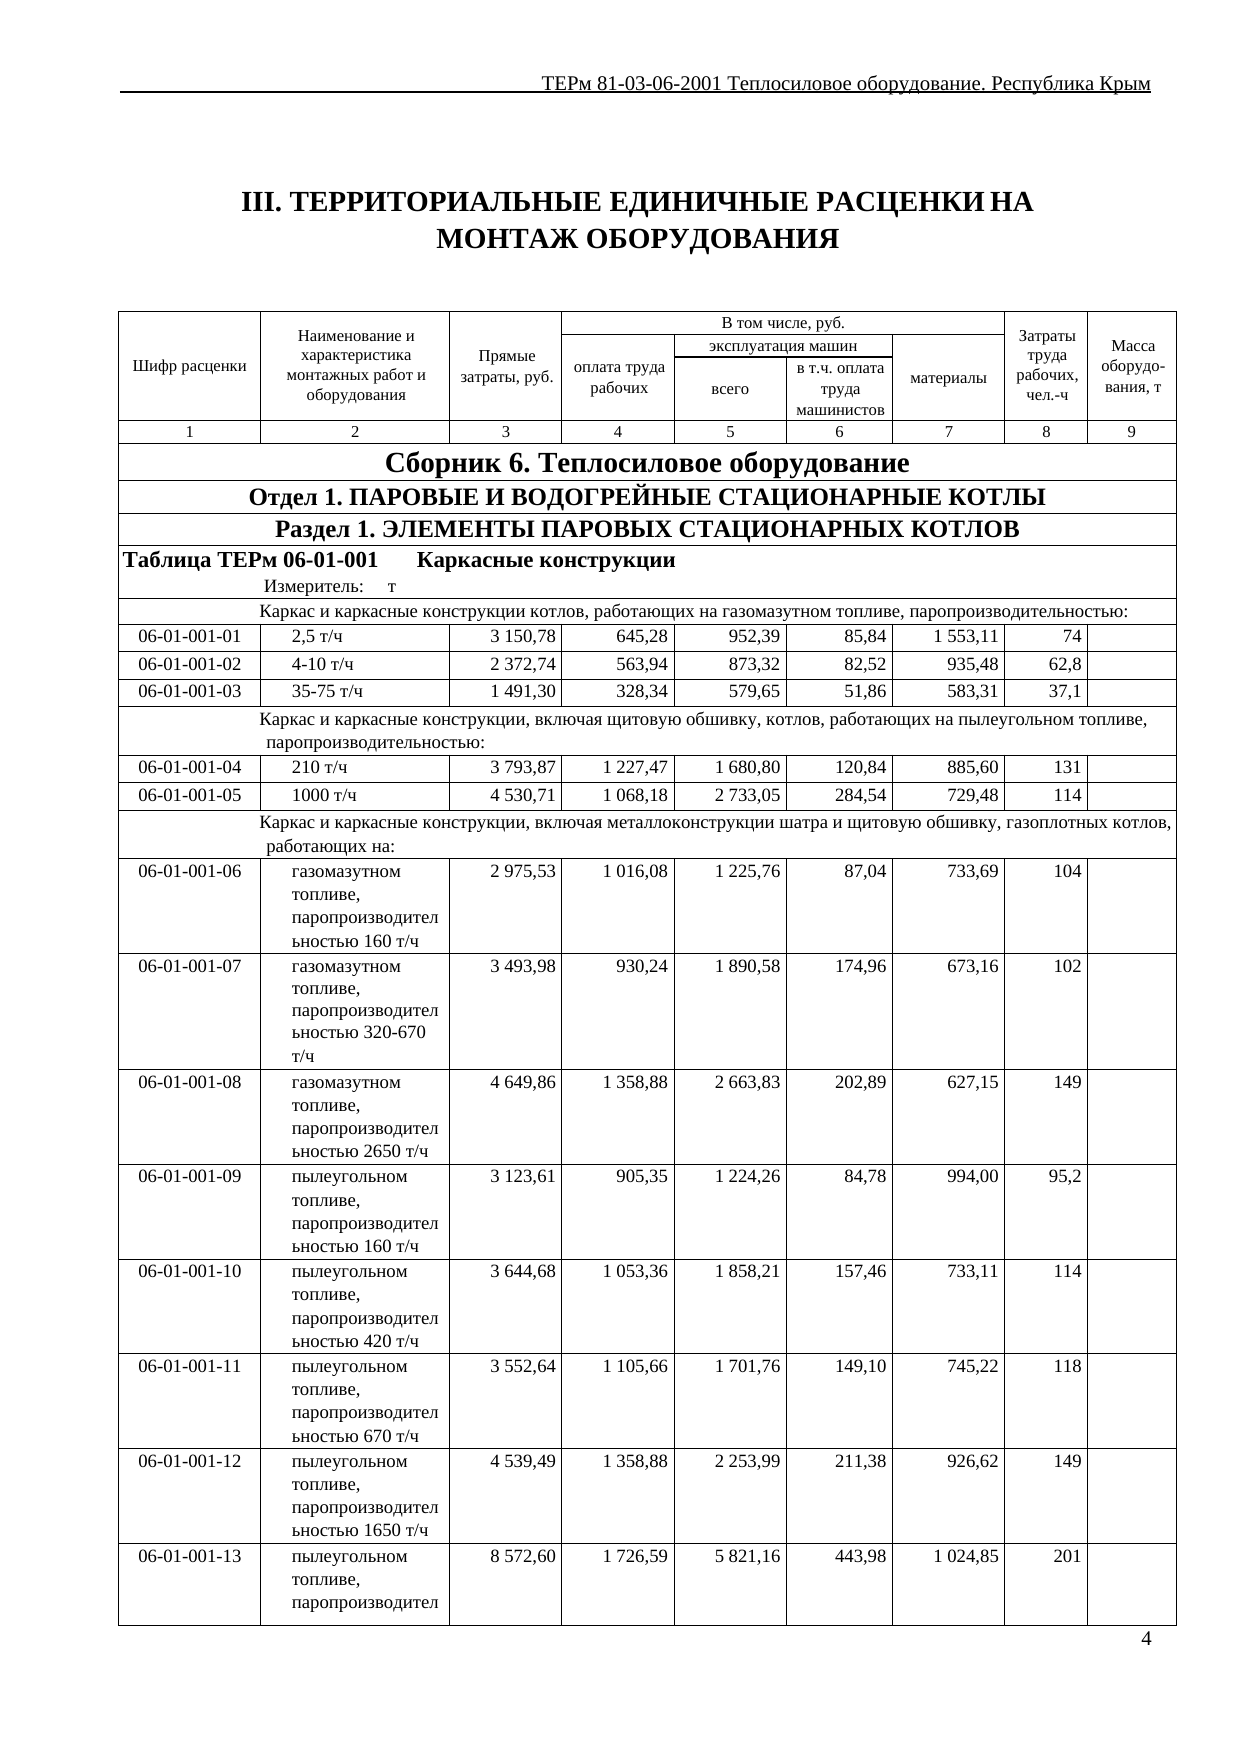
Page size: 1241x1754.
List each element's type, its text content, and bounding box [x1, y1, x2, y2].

table_cell 3 493,98 [450, 954, 561, 1069]
table_cell 4 649,86 [450, 1070, 561, 1164]
table_cell 4 [562, 421, 674, 443]
table_cell 673,16 [893, 954, 1004, 1069]
table_cell 06-01-001-08 [119, 1070, 260, 1164]
table_cell 9 [1088, 421, 1176, 443]
table_cell Каркас и каркасные конструкции, включая щитовую обшивку, котлов, работающих на пылеугольном топливе, паропроизводительностью: [119, 707, 1176, 754]
table_cell 3 644,68 [450, 1260, 561, 1353]
table_cell пылеугольном топливе, паропроизводител ьностью 420 т/ч [261, 1260, 449, 1353]
table_cell 1 225,76 [675, 859, 786, 953]
table_cell 3 123,61 [450, 1165, 561, 1258]
table_cell 82,52 [787, 652, 892, 679]
table_cell [1088, 1165, 1176, 1258]
table_cell 1 553,11 [893, 625, 1004, 651]
table_cell 905,35 [562, 1165, 674, 1258]
table_cell 120,84 [787, 756, 892, 782]
table_cell 1 680,80 [675, 756, 786, 782]
table_cell [1088, 1354, 1176, 1448]
table_header Шифр расценки [119, 312, 260, 420]
table_cell оплата труда рабочих [562, 335, 674, 420]
table_cell 1 858,21 [675, 1260, 786, 1353]
table_cell 930,24 [562, 954, 674, 1069]
table_cell 1 053,36 [562, 1260, 674, 1353]
table_cell [1088, 1070, 1176, 1164]
table_cell 2 733,05 [675, 783, 786, 810]
table_cell 211,38 [787, 1449, 892, 1543]
table_cell 733,69 [893, 859, 1004, 953]
table_cell 84,78 [787, 1165, 892, 1258]
table_cell 745,22 [893, 1354, 1004, 1448]
table_cell 37,1 [1005, 680, 1087, 706]
table_cell 95,2 [1005, 1165, 1087, 1258]
table_header Масса оборудо- вания, т [1088, 312, 1176, 420]
table_cell 3 552,64 [450, 1354, 561, 1448]
table_cell 149 [1005, 1070, 1087, 1164]
table_cell 4 539,49 [450, 1449, 561, 1543]
table_cell 563,94 [562, 652, 674, 679]
table_cell 4-10 т/ч [261, 652, 449, 679]
table_cell 06-01-001-05 [119, 783, 260, 810]
table_cell пылеугольном топливе, паропроизводител ьностью 160 т/ч [261, 1165, 449, 1258]
table_cell Каркас и каркасные конструкции, включая металлоконструкции шатра и щитовую обшивку, газоплотных котлов, работающих на: [119, 811, 1176, 858]
table_cell газомазутном топливе, паропроизводител ьностью 320-670 т/ч [261, 954, 449, 1069]
table_cell 06-01-001-11 [119, 1354, 260, 1448]
table_cell 885,60 [893, 756, 1004, 782]
table_cell 174,96 [787, 954, 892, 1069]
table_cell 1 701,76 [675, 1354, 786, 1448]
table_cell [1088, 680, 1176, 706]
table_cell 51,86 [787, 680, 892, 706]
table_cell 8 572,60 [450, 1544, 561, 1625]
table_cell 935,48 [893, 652, 1004, 679]
table_cell газомазутном топливе, паропроизводител ьностью 2650 т/ч [261, 1070, 449, 1164]
table_cell 06-01-001-10 [119, 1260, 260, 1353]
table_cell 6 [787, 421, 892, 443]
table_cell 1 227,47 [562, 756, 674, 782]
table_cell 2,5 т/ч [261, 625, 449, 651]
table_cell 157,46 [787, 1260, 892, 1353]
table_cell 1 068,18 [562, 783, 674, 810]
table_cell 35-75 т/ч [261, 680, 449, 706]
table_cell [1088, 783, 1176, 810]
table_cell 7 [893, 421, 1004, 443]
table_cell 2 [261, 421, 449, 443]
table_cell 328,34 [562, 680, 674, 706]
table_cell 952,39 [675, 625, 786, 651]
table_cell 1 726,59 [562, 1544, 674, 1625]
table_cell 645,28 [562, 625, 674, 651]
table_cell газомазутном топливе, паропроизводител ьностью 160 т/ч [261, 859, 449, 953]
table_cell 06-01-001-02 [119, 652, 260, 679]
table_cell 114 [1005, 783, 1087, 810]
table_cell всего [675, 358, 786, 420]
table_cell 443,98 [787, 1544, 892, 1625]
table_cell 210 т/ч [261, 756, 449, 782]
table_cell [1088, 1449, 1176, 1543]
table_cell 1 105,66 [562, 1354, 674, 1448]
table_cell 201 [1005, 1544, 1087, 1625]
table_cell 926,62 [893, 1449, 1004, 1543]
table_cell Таблица ТЕРм 06-01-001 Каркасные конструкции Измеритель: т [119, 546, 1176, 598]
table_cell 87,04 [787, 859, 892, 953]
table_cell 2 975,53 [450, 859, 561, 953]
table_cell [1088, 625, 1176, 651]
table_cell 131 [1005, 756, 1087, 782]
table_cell 583,31 [893, 680, 1004, 706]
table_cell Раздел 1. ЭЛЕМЕНТЫ ПАРОВЫХ СТАЦИОНАРНЫХ КОТЛОВ [119, 514, 1176, 545]
table_cell 102 [1005, 954, 1087, 1069]
table_header Прямые затраты, руб. [450, 312, 561, 420]
table_cell в т.ч. оплата труда машинистов [787, 358, 892, 420]
table_cell 2 372,74 [450, 652, 561, 679]
table_cell 3 793,87 [450, 756, 561, 782]
table_cell 149,10 [787, 1354, 892, 1448]
table_cell 1 [119, 421, 260, 443]
table_cell 62,8 [1005, 652, 1087, 679]
table_cell 579,65 [675, 680, 786, 706]
table_cell 4 530,71 [450, 783, 561, 810]
table_cell 202,89 [787, 1070, 892, 1164]
table_cell 06-01-001-13 [119, 1544, 260, 1625]
table_header Затраты труда рабочих, чел.-ч [1005, 312, 1087, 420]
table_cell пылеугольном топливе, паропроизводител ьностью 670 т/ч [261, 1354, 449, 1448]
table_cell 729,48 [893, 783, 1004, 810]
table_cell эксплуатация машин [675, 335, 892, 356]
table_cell Отдел 1. ПАРОВЫЕ И ВОДОГРЕЙНЫЕ СТАЦИОНАРНЫЕ КОТЛЫ [119, 481, 1176, 512]
table_cell 85,84 [787, 625, 892, 651]
table_cell 1 358,88 [562, 1449, 674, 1543]
table_cell 06-01-001-06 [119, 859, 260, 953]
table_cell [1088, 1544, 1176, 1625]
table_cell 2 663,83 [675, 1070, 786, 1164]
table_cell [1088, 756, 1176, 782]
table_header В том числе, руб. [562, 312, 1004, 334]
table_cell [261, 1544, 449, 1625]
table_cell 06-01-001-12 [119, 1449, 260, 1543]
table_cell 994,00 [893, 1165, 1004, 1258]
table_cell 118 [1005, 1354, 1087, 1448]
subtitle III. ТЕРРИТОРИАЛЬНЫЕ ЕДИНИЧНЫЕ РАСЦЕНКИ НА МОНТАЖ ОБОРУДОВАНИЯ [240, 184, 1034, 255]
table_cell 5 [675, 421, 786, 443]
table_cell 1 016,08 [562, 859, 674, 953]
table_cell 1 224,26 [675, 1165, 786, 1258]
table_cell 1 491,30 [450, 680, 561, 706]
table_cell 1 890,58 [675, 954, 786, 1069]
table_cell 06-01-001-07 [119, 954, 260, 1069]
table_cell материалы [893, 335, 1004, 420]
table_cell 1 024,85 [893, 1544, 1004, 1625]
table_cell 06-01-001-01 [119, 625, 260, 651]
table_cell 1 358,88 [562, 1070, 674, 1164]
table_cell 873,32 [675, 652, 786, 679]
table_cell 733,11 [893, 1260, 1004, 1353]
table_cell 114 [1005, 1260, 1087, 1353]
table_cell 06-01-001-04 [119, 756, 260, 782]
table_cell [1088, 1260, 1176, 1353]
table_cell 06-01-001-09 [119, 1165, 260, 1258]
table_cell [1088, 859, 1176, 953]
table_cell 104 [1005, 859, 1087, 953]
table_cell Каркас и каркасные конструкции котлов, работающих на газомазутном топливе, паропроизводительностью: [119, 599, 1176, 623]
table_cell 1000 т/ч [261, 783, 449, 810]
table_cell 3 150,78 [450, 625, 561, 651]
table_cell 2 253,99 [675, 1449, 786, 1543]
table_cell 3 [450, 421, 561, 443]
table_header Наименование и характеристика монтажных работ и оборудования [261, 312, 449, 420]
table_cell 627,15 [893, 1070, 1004, 1164]
table_cell 74 [1005, 625, 1087, 651]
table_cell пылеугольном топливе, паропроизводител ьностью 1650 т/ч [261, 1449, 449, 1543]
table_cell 8 [1005, 421, 1087, 443]
table_cell 284,54 [787, 783, 892, 810]
table_cell [1088, 954, 1176, 1069]
table_cell 06-01-001-03 [119, 680, 260, 706]
table_cell [1088, 652, 1176, 679]
table_cell Сборник 6. Теплосиловое оборудование [119, 444, 1176, 480]
table_cell 149 [1005, 1449, 1087, 1543]
table_cell 5 821,16 [675, 1544, 786, 1625]
